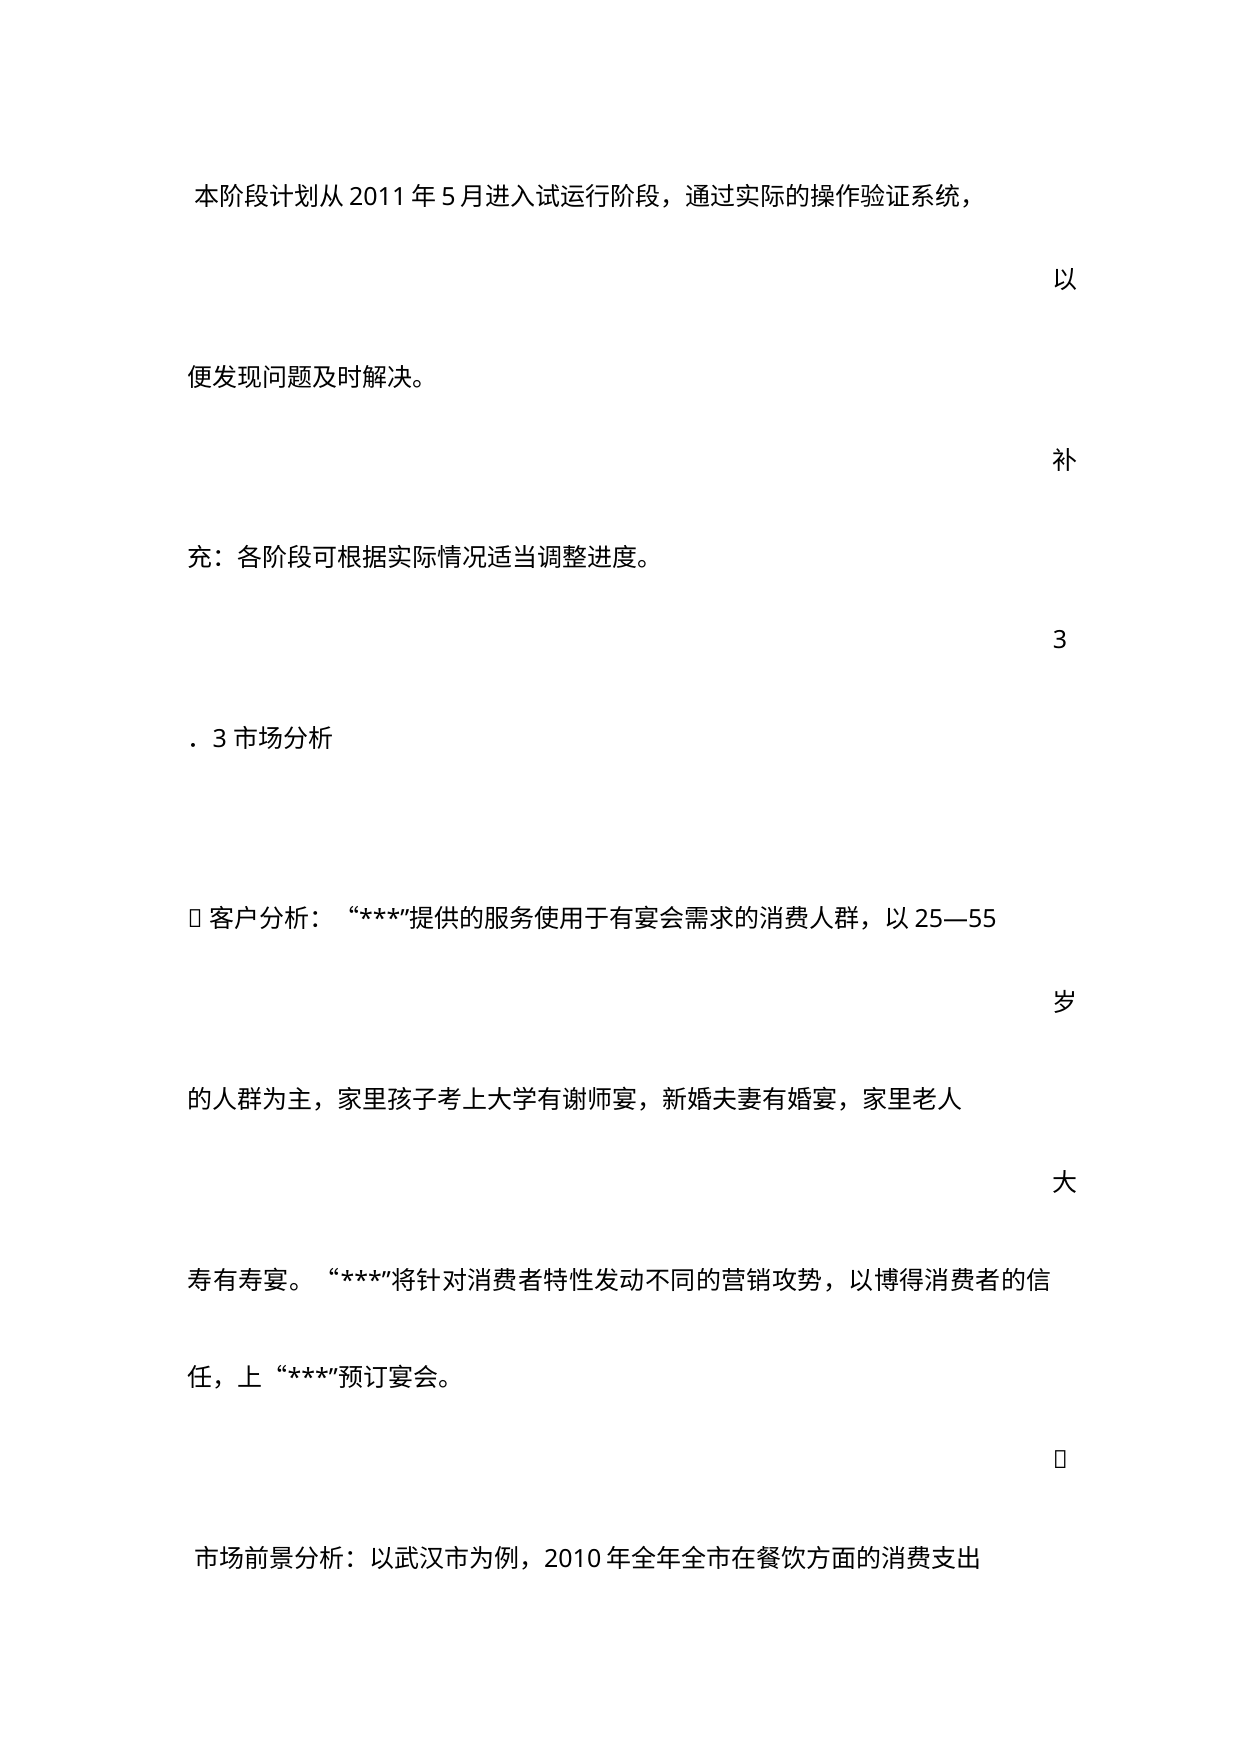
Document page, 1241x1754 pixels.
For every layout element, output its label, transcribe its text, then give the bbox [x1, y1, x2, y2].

text  客户分析：“***”提供的服务使用于有宴会需求的消费人群，以25—55 [187, 787, 1053, 949]
text 大寿有寿宴。“***”将针对消费者特性发动不同的营销攻势，以博得消费者的信任，上“***”预订宴会。 [187, 1148, 1053, 1408]
text 补充：各阶段可根据实际情况适当调整进度。 [187, 426, 1053, 588]
text  市场前景分析：以武汉市为例，2010年全年全市在餐饮方面的消费支出 [187, 1426, 1053, 1589]
text 以便发现问题及时解决。 [187, 245, 1053, 408]
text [187, 162, 1053, 227]
text 3．3 市场分析 [187, 606, 1053, 769]
text 岁的人群为主，家里孩子考上大学有谢师宴，新婚夫妻有婚宴，家里老人 [187, 968, 1053, 1130]
